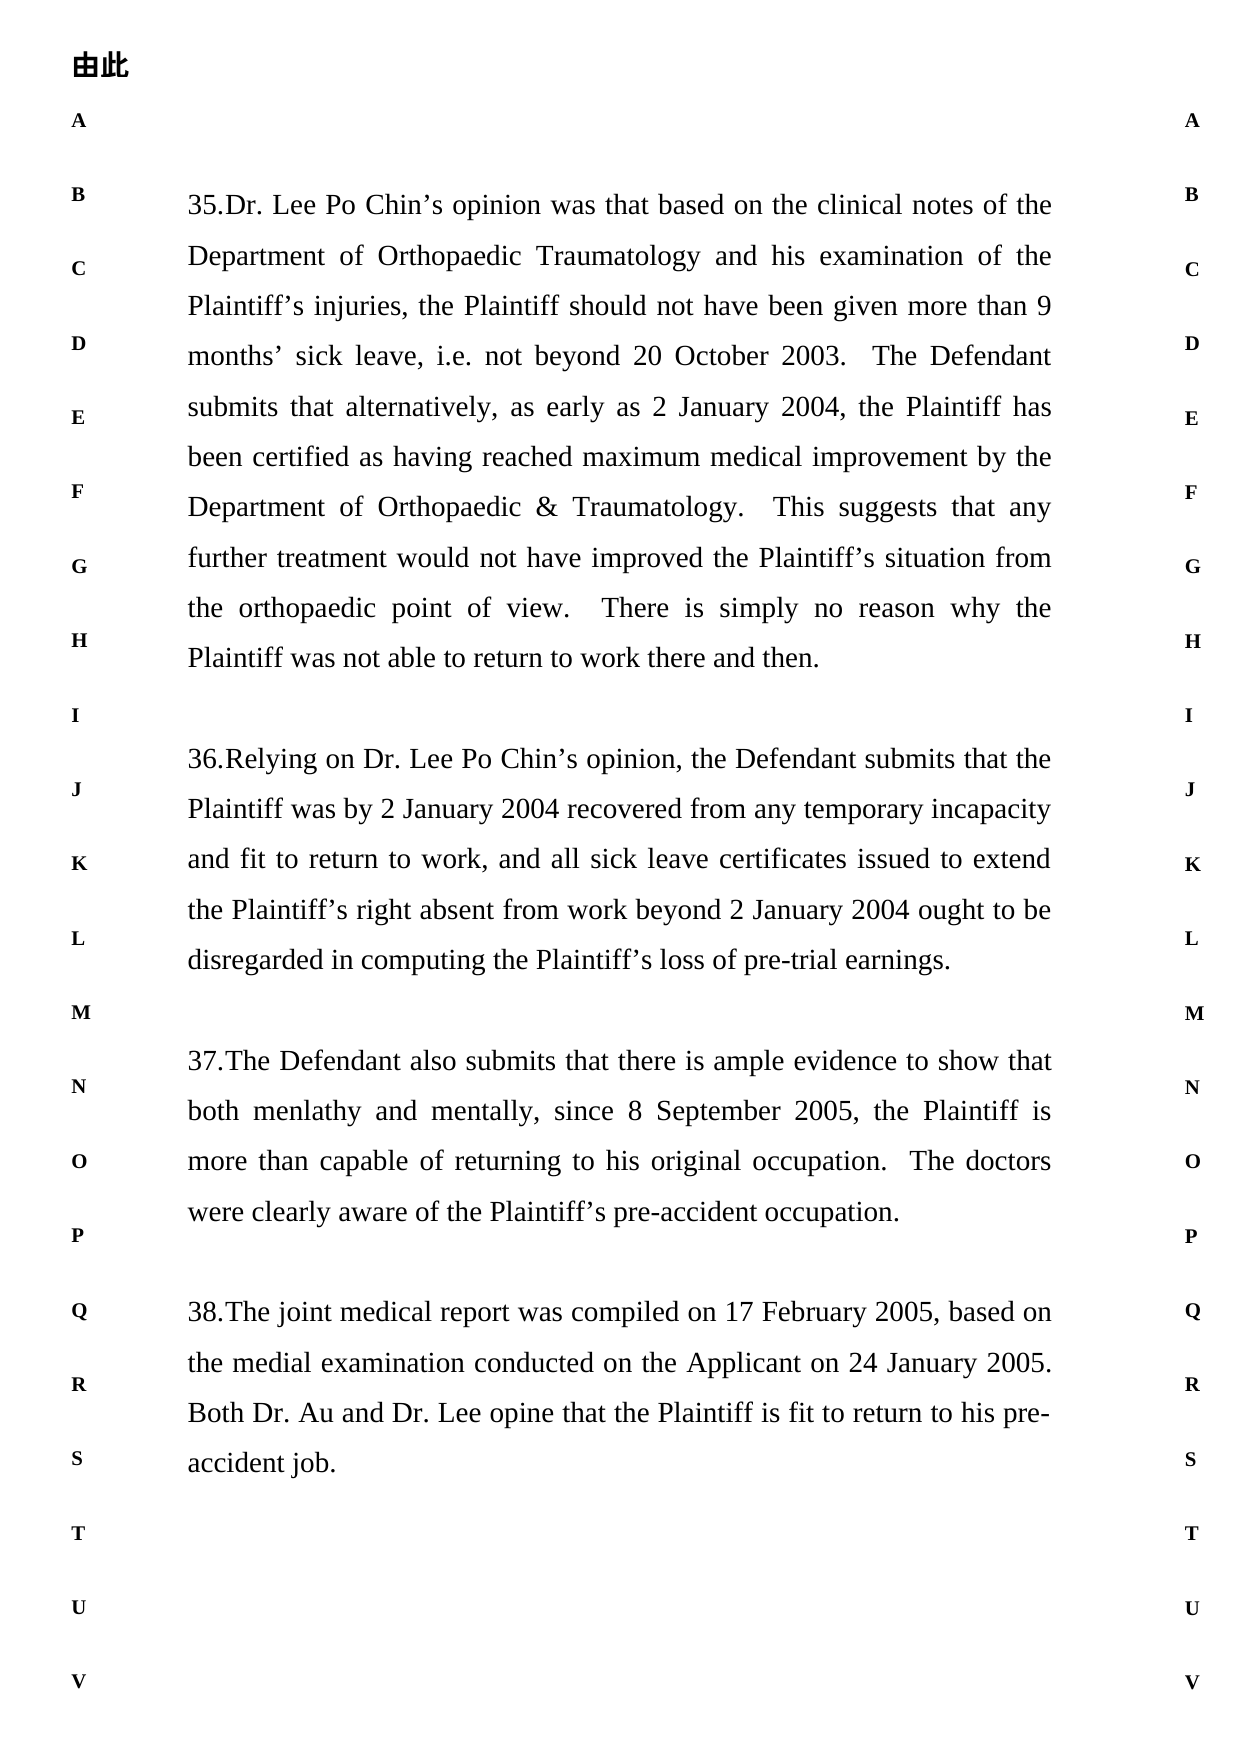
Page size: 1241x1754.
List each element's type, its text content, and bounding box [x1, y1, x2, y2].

list The joint medical report was compiled on 17 February 2005, based on the medial examination conducted on the Applicant on 24 January 2005. Both Dr. Au and Dr. Lee opine that the Plaintiff is fit to return to his pre-accident job. [187, 1294, 1053, 1479]
list Relying on Dr. Lee Po Chin’s opinion, the Defendant submits that the Plaintiff was by 2 January 2004 recovered from any temporary incapacity and fit to return to work, and all sick leave certificates issued to extend the Plaintiff’s right absent from work beyond 2 January 2004 ought to be disregarded in computing the Plaintiff’s loss of pre-trial earnings. [187, 741, 1053, 976]
list The Defendant also submits that there is ample evidence to show that both menlathy and mentally, since 8 September 2005, the Plaintiff is more than capable of returning to his original occupation. The doctors were clearly aware of the Plaintiff’s pre-accident occupation. [187, 1043, 1053, 1227]
list Dr. Lee Po Chin’s opinion was that based on the clinical notes of the Department of Orthopaedic Traumatology and his examination of the Plaintiff’s injuries, the Plaintiff should not have been given more than 9 months’ sick leave, i.e. not beyond 20 October 2003. The Defendant submits that alternatively, as early as 2 January 2004, the Plaintiff has been certified as having reached maximum medical improvement by the Department of Orthopaedic & Traumatology. This suggests that any further treatment would not have improved the Plaintiff’s situation from the orthopaedic point of view. There is simply no reason why the Plaintiff was not able to return to work there and then. [187, 187, 1053, 674]
